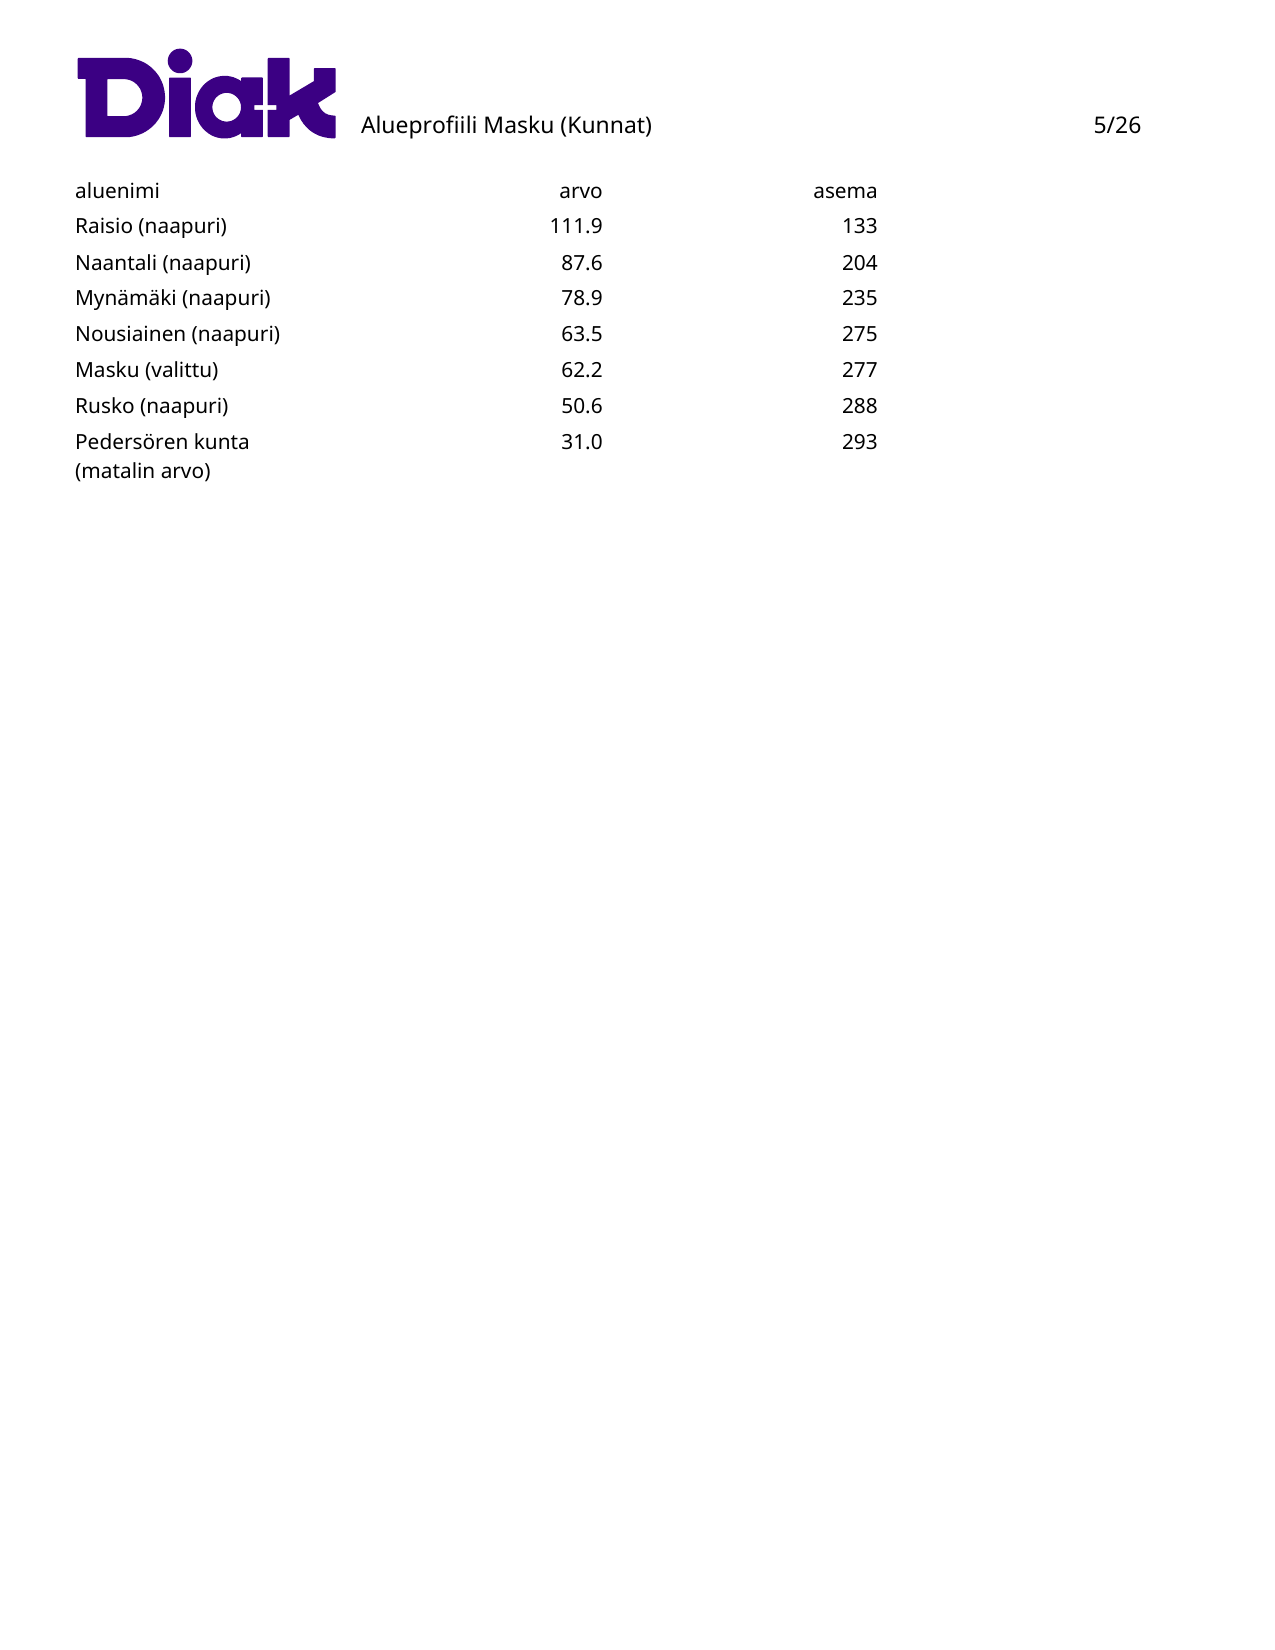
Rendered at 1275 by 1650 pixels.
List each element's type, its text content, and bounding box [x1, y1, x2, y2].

table_cell 275 [614, 316, 889, 352]
table_cell Nousiainen (naapuri) [64, 316, 339, 352]
table_cell 204 [614, 244, 889, 280]
table_cell Rusko (naapuri) [64, 388, 339, 423]
table_cell 78.9 [339, 280, 614, 316]
table_cell Raisio (naapuri) [64, 208, 339, 244]
table_cell 293 [614, 424, 889, 488]
table_cell Pedersören kunta (matalin arvo) [64, 424, 339, 488]
table_cell Naantali (naapuri) [64, 244, 339, 280]
table_cell 87.6 [339, 244, 614, 280]
table_cell 235 [614, 280, 889, 316]
table_cell 62.2 [339, 352, 614, 388]
table_header aluenimi [64, 172, 339, 208]
table_cell 288 [614, 388, 889, 423]
table_cell Mynämäki (naapuri) [64, 280, 339, 316]
table_cell 31.0 [339, 424, 614, 488]
table_header asema [614, 172, 889, 208]
table_cell 133 [614, 208, 889, 244]
table_cell 63.5 [339, 316, 614, 352]
table_cell 111.9 [339, 208, 614, 244]
table_cell 277 [614, 352, 889, 388]
table_cell Masku (valittu) [64, 352, 339, 388]
table_cell 50.6 [339, 388, 614, 423]
table_header arvo [339, 172, 614, 208]
